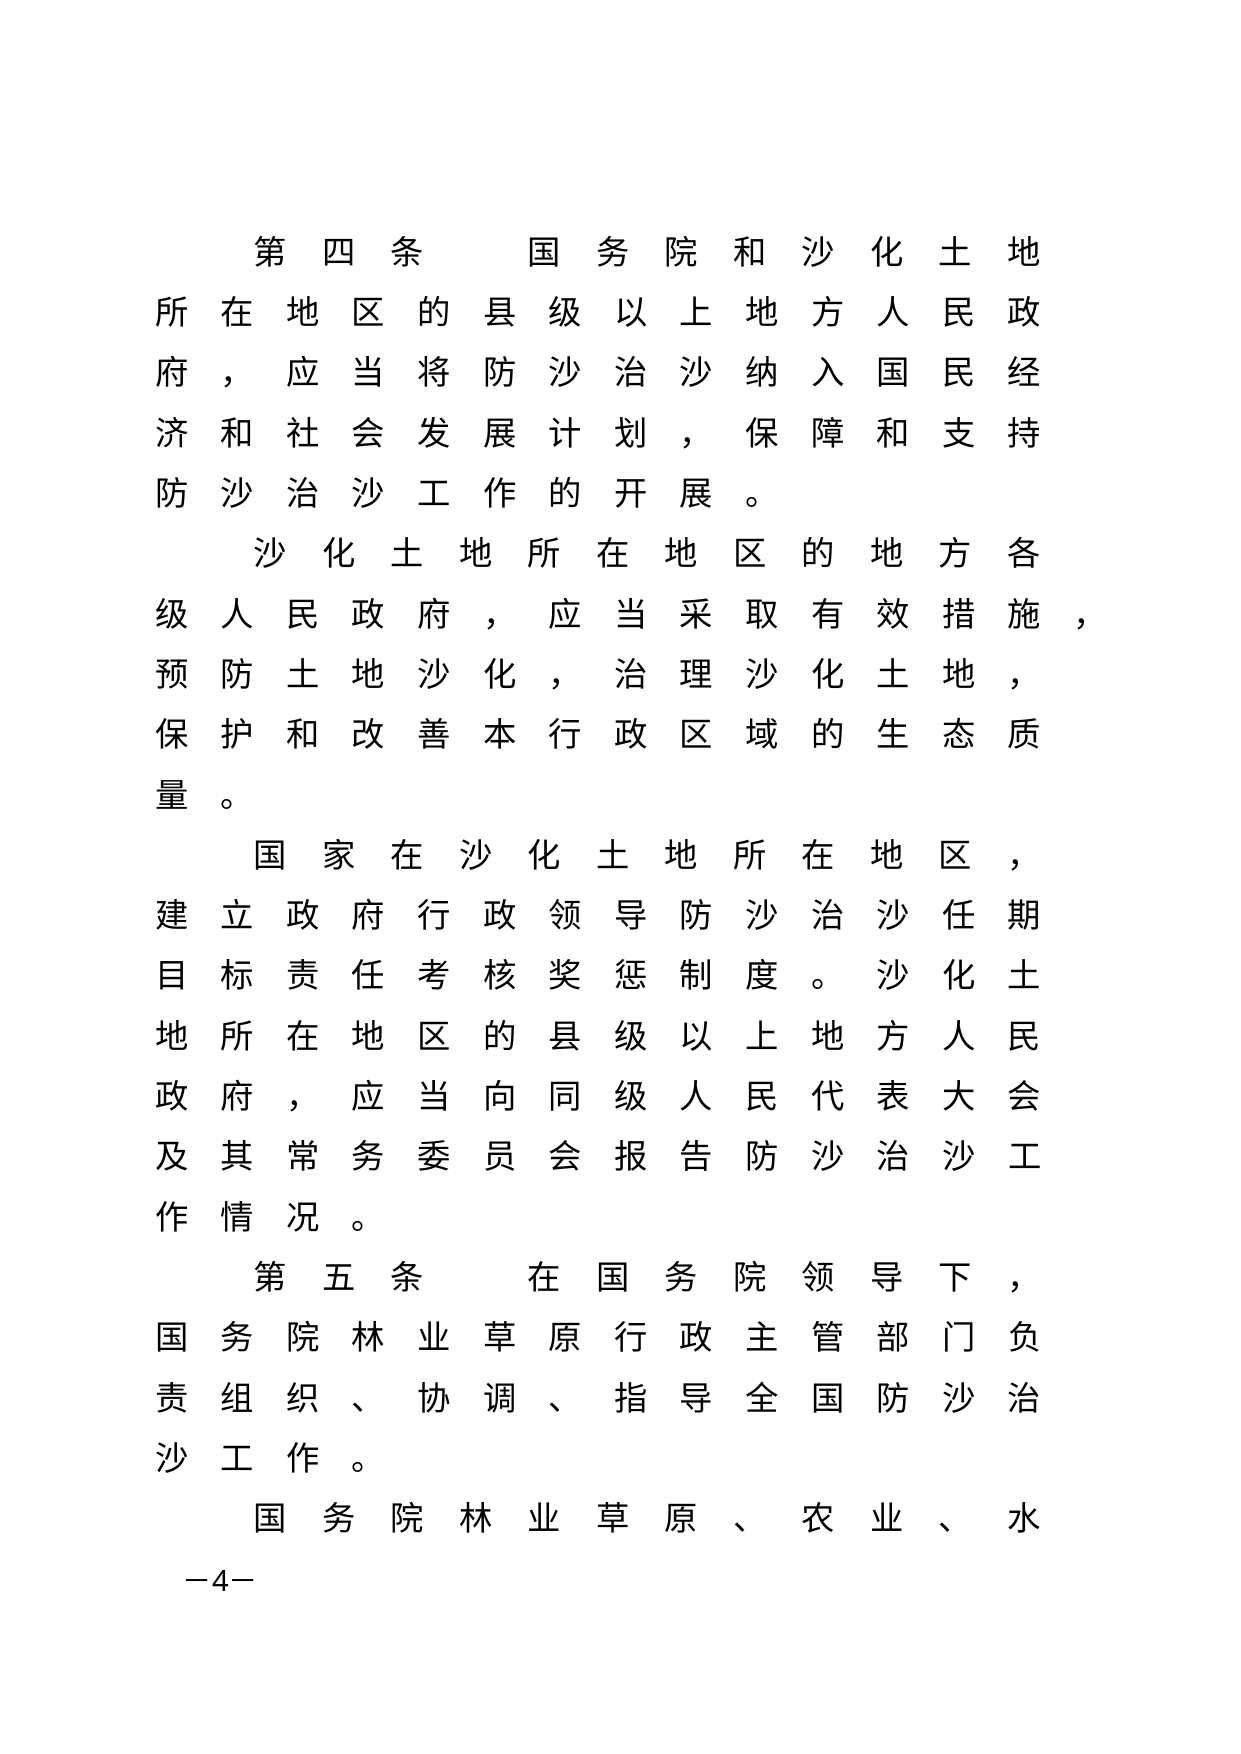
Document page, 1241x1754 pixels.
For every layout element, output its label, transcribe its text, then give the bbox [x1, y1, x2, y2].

text 第五条 在国务院领导下，国务院林业草原行政主管部门负责组织、协调、指导全国防沙治沙工作。 [155, 1245, 1073, 1486]
text 国家在沙化土地所在地区，建立政府行政领导防沙治沙任期目标责任考核奖惩制度。沙化土地所在地区的县级以上地方人民政府，应当向同级人民代表大会及其常务委员会报告防沙治沙工作情况。 [155, 823, 1073, 1245]
text 国务院林业草原、农业、水利、土地、生态环境等行政主管部门和气象主管机构，按照有关法律规定的职责和国务院确定的职责分工，各负其责，密切配合，共同做好防沙治沙工作。 [155, 1486, 1073, 1546]
text 第四条 国务院和沙化土地所在地区的县级以上地方人民政府，应当将防沙治沙纳入国民经济和社会发展计划，保障和支持防沙治沙工作的开展。 [155, 219, 1073, 521]
text 沙化土地所在地区的地方各级人民政府，应当采取有效措施，预防土地沙化，治理沙化土地，保护和改善本行政区域的生态质量。 [155, 521, 1073, 823]
